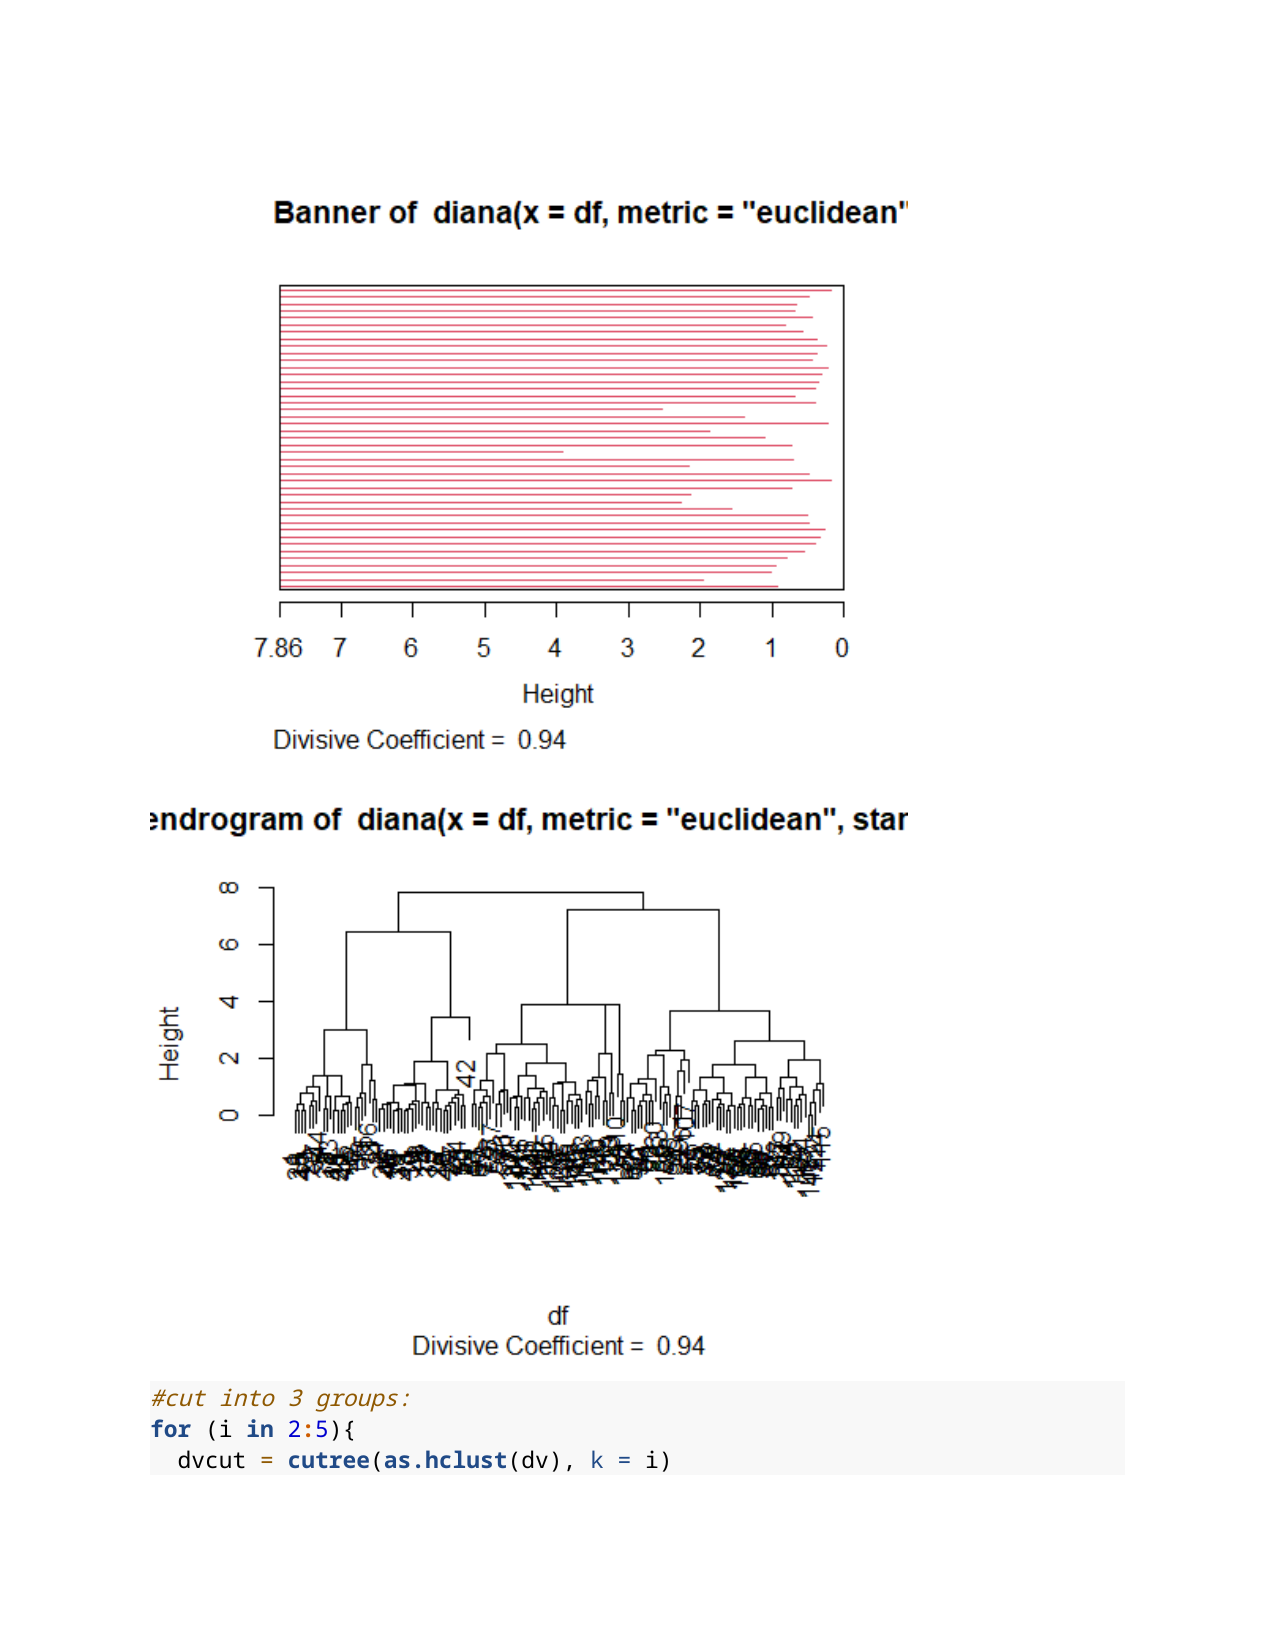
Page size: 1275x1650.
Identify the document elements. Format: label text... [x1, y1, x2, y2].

text #cut into 3 groups: for (i in 2:5){ dvcut = cutree(as.hclust(dv), k = i) print(table(dvcut)) } [356, 1381, 1125, 1475]
picture [150, 150, 908, 1363]
